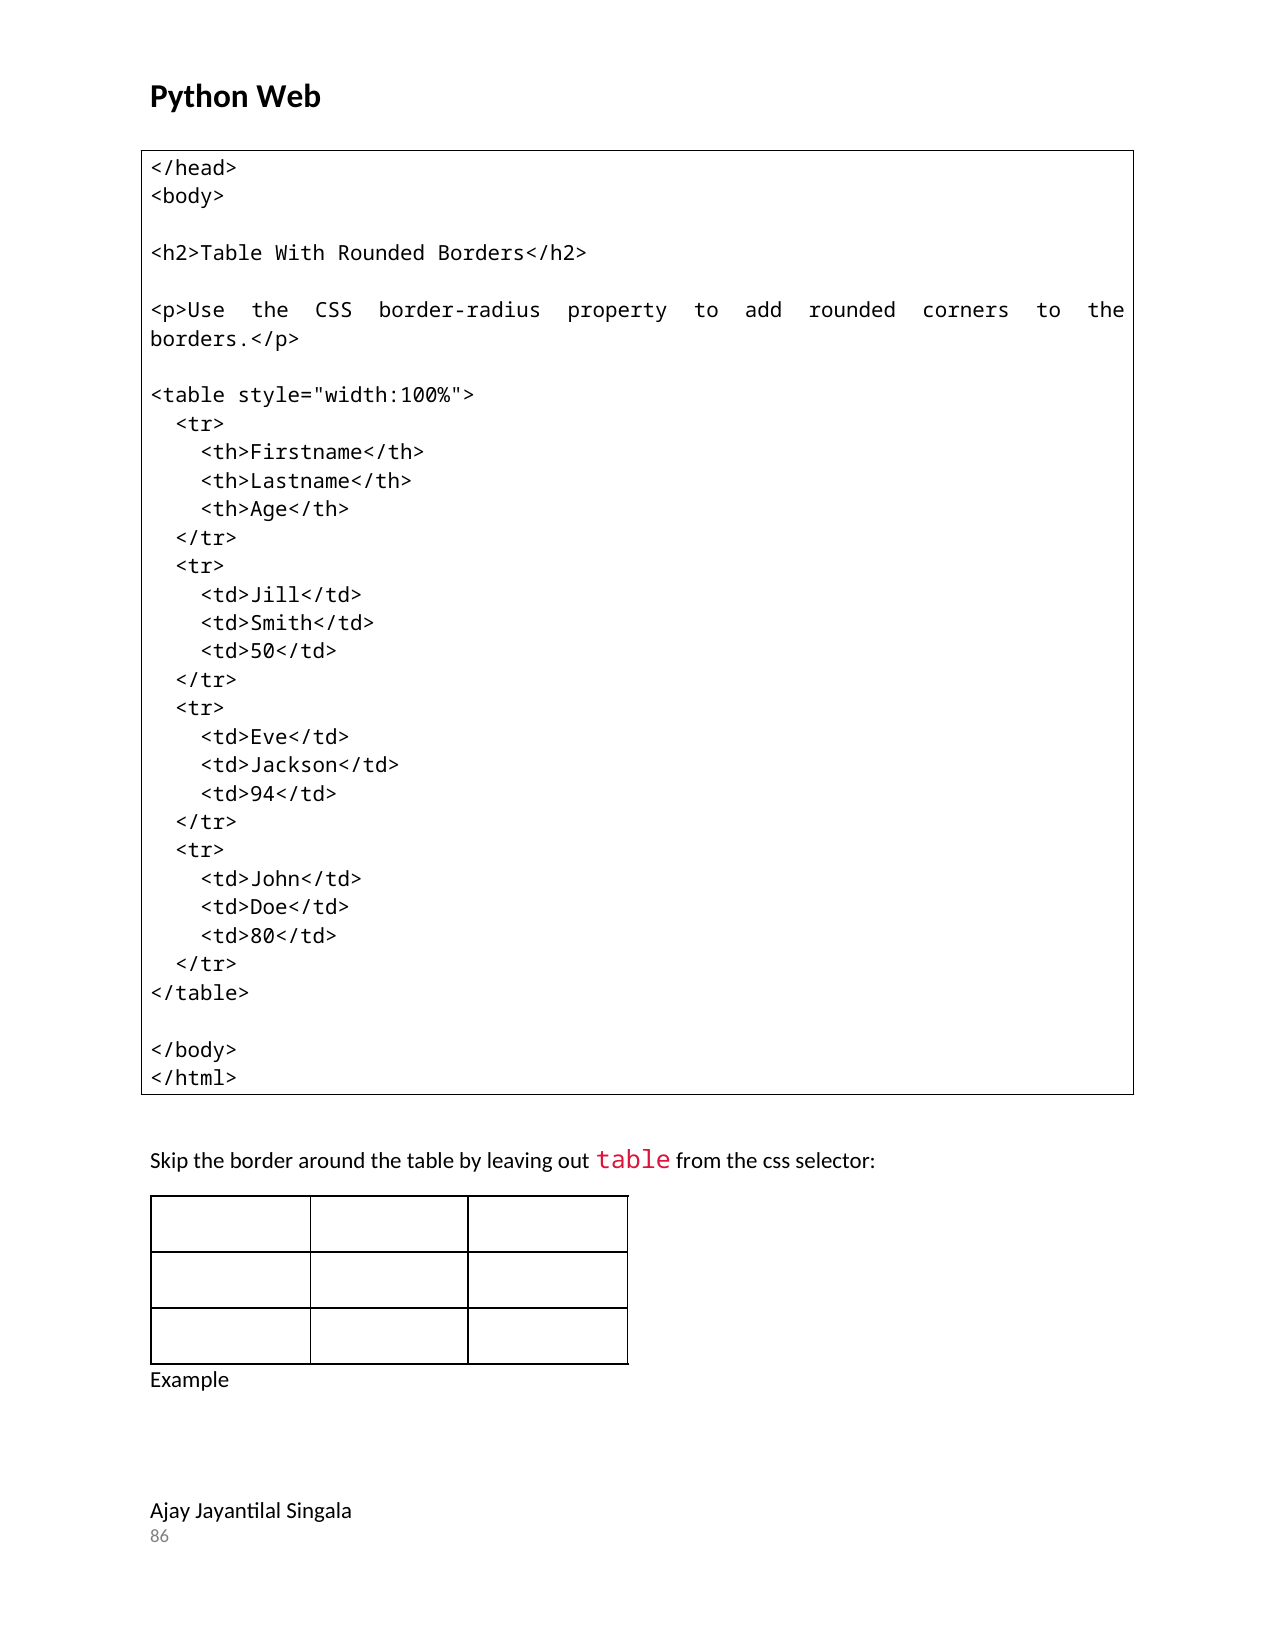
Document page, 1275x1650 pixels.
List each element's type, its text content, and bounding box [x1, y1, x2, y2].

text <th>Firstname</th> [150, 437, 1125, 466]
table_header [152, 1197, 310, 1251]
text Skip the border around the table by leaving out table from the css selector: [150, 1142, 1125, 1176]
text <td>Smith</td> [150, 608, 1125, 637]
text <td>94</td> [150, 779, 1125, 807]
text <td>Doe</td> [150, 892, 1125, 921]
text <td>50</td> [150, 637, 1125, 665]
text </head> [142, 151, 1133, 182]
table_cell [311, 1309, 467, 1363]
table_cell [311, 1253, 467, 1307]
text <td>Eve</td> [150, 722, 1125, 750]
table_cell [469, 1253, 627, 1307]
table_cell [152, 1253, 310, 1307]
text </html> [142, 1060, 1133, 1094]
text </table> [150, 978, 1125, 1006]
text </tr> [150, 523, 1125, 551]
text <th>Lastname</th> [150, 466, 1125, 494]
text <td>80</td> [150, 921, 1125, 949]
text <th>Age</th> [150, 494, 1125, 523]
text <td>John</td> [150, 864, 1125, 892]
text <tr> [150, 693, 1125, 722]
text <td>Jill</td> [150, 580, 1125, 608]
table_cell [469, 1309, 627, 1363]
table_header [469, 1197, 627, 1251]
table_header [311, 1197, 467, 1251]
text <body> [150, 182, 1125, 210]
text <table style="width:100%"> [150, 381, 1125, 409]
text <p>Use the CSS border-radius property to add rounded corners to the borders.</p> [150, 295, 1125, 352]
text <h2>Table With Rounded Borders</h2> [150, 238, 1125, 267]
text </body> [150, 1035, 1125, 1060]
text </tr> [150, 807, 1125, 836]
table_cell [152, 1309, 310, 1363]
text <tr> [150, 836, 1125, 864]
text </tr> [150, 665, 1125, 693]
text <tr> [150, 551, 1125, 580]
text </tr> [150, 949, 1125, 978]
text <tr> [150, 409, 1125, 437]
text Example [150, 1365, 1125, 1393]
text <td>Jackson</td> [150, 750, 1125, 779]
